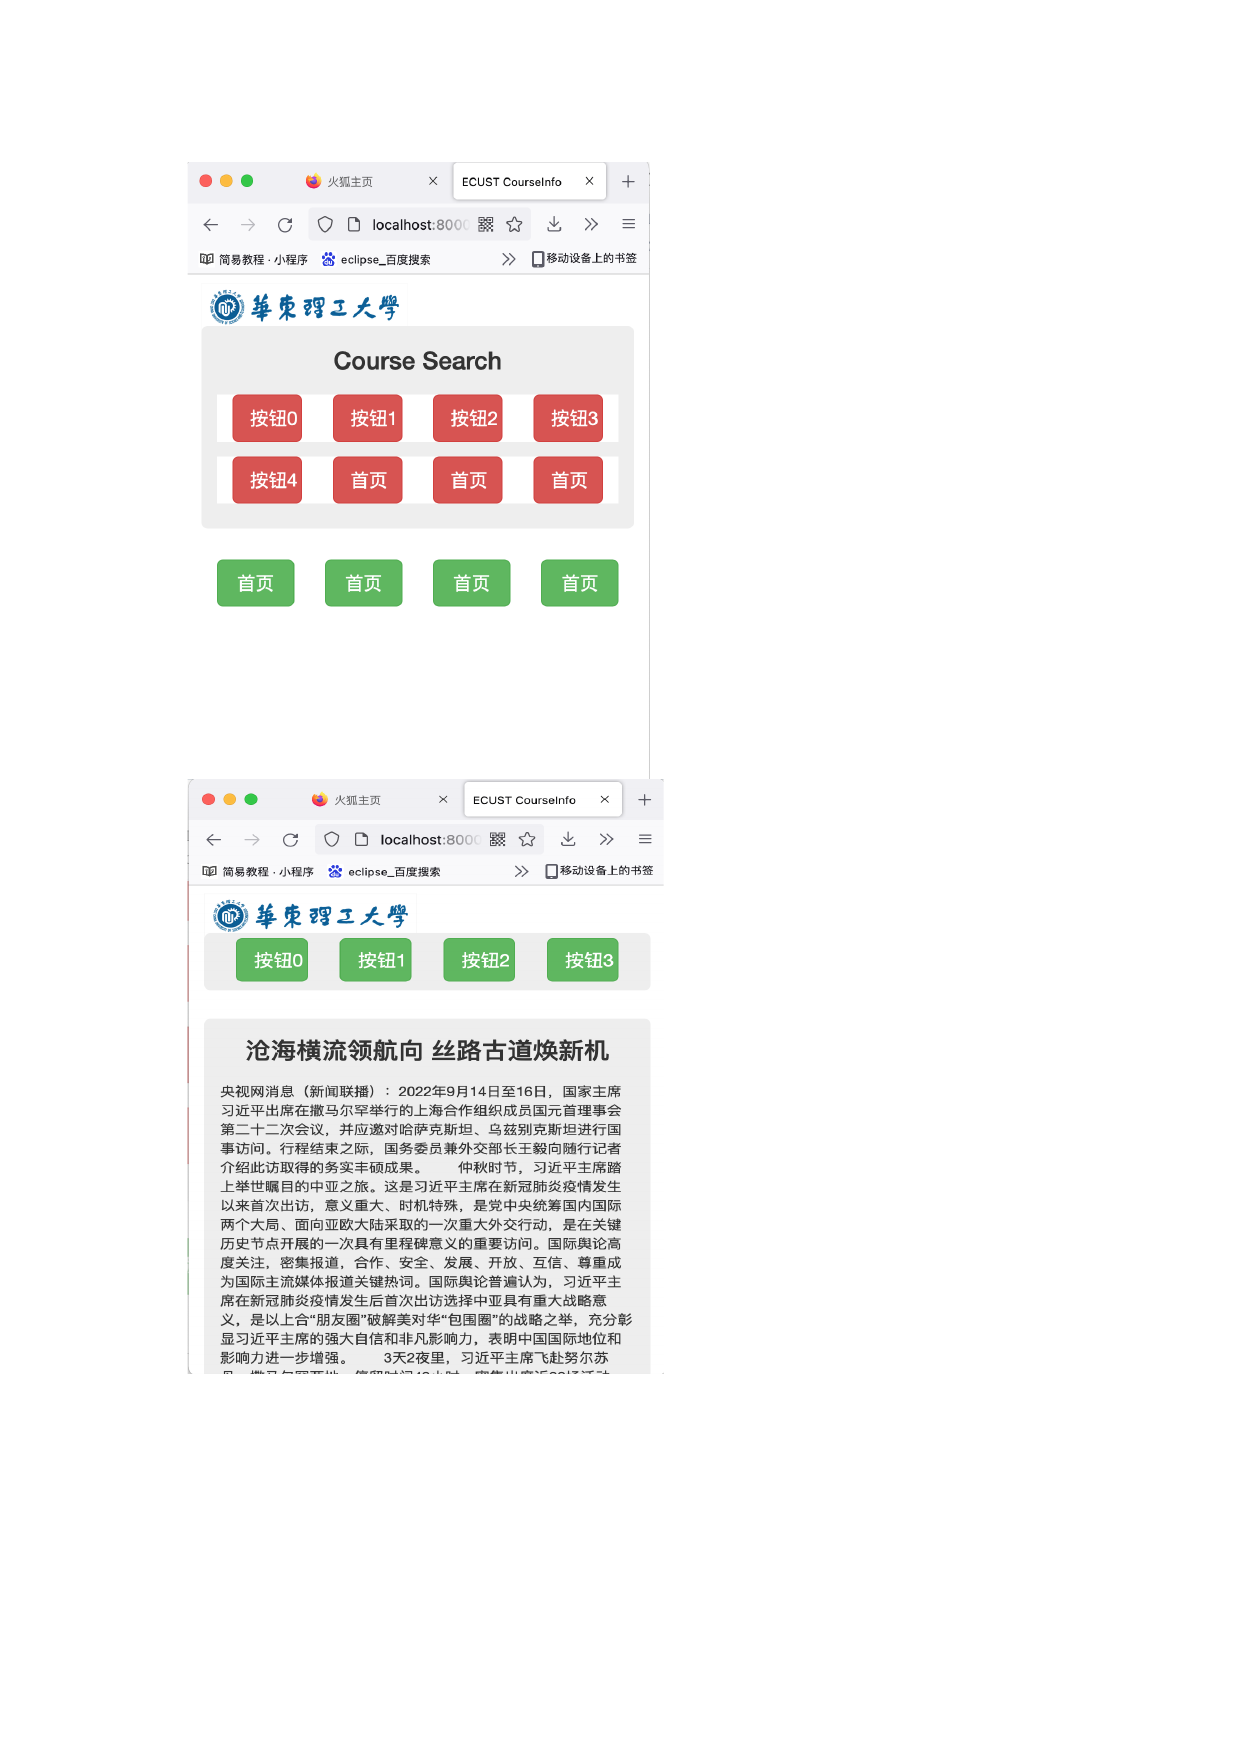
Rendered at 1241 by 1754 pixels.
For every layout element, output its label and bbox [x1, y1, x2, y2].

picture [187, 162, 664, 1374]
